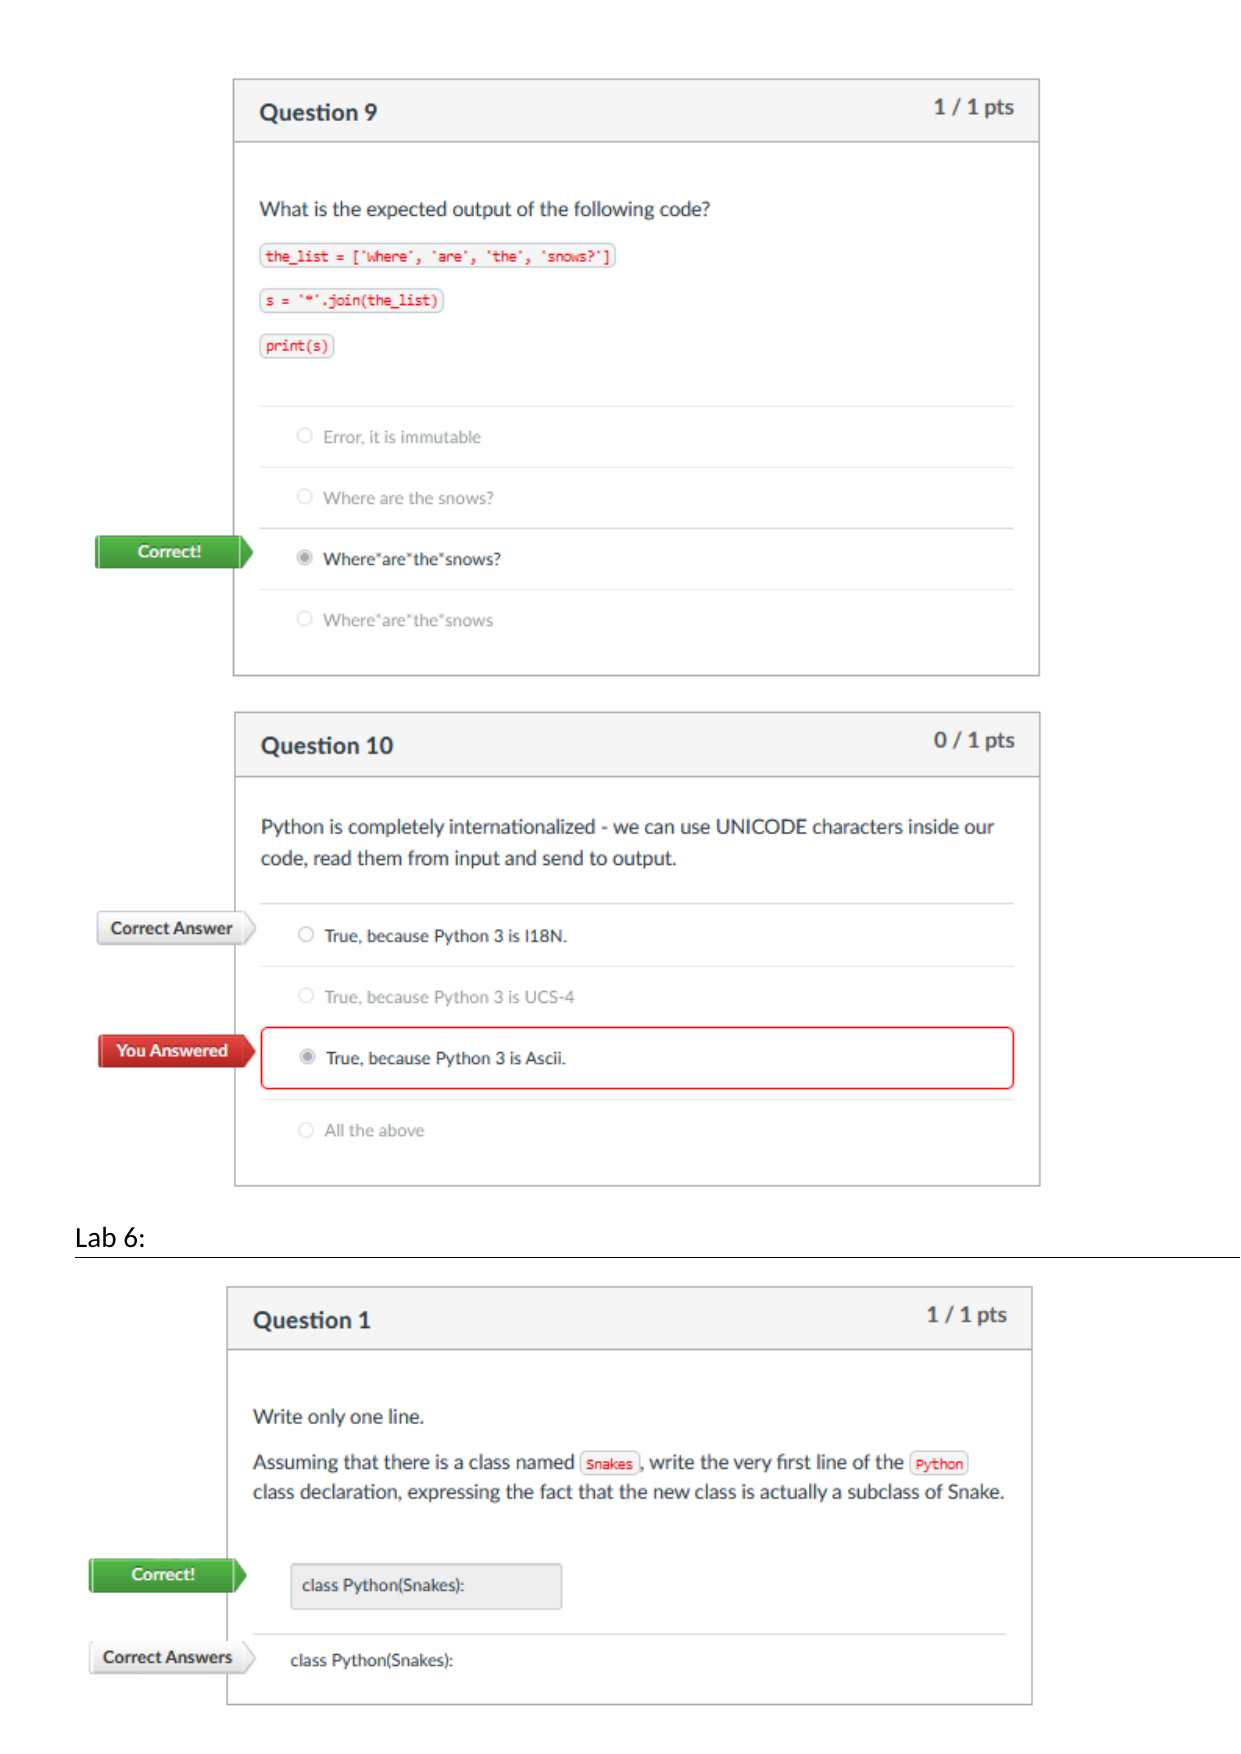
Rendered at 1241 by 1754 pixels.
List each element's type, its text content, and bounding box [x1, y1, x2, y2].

picture [75, 75, 1058, 686]
picture [75, 705, 1055, 1201]
picture [75, 1277, 1044, 1715]
text Lab 6: [75, 1219, 1240, 1257]
